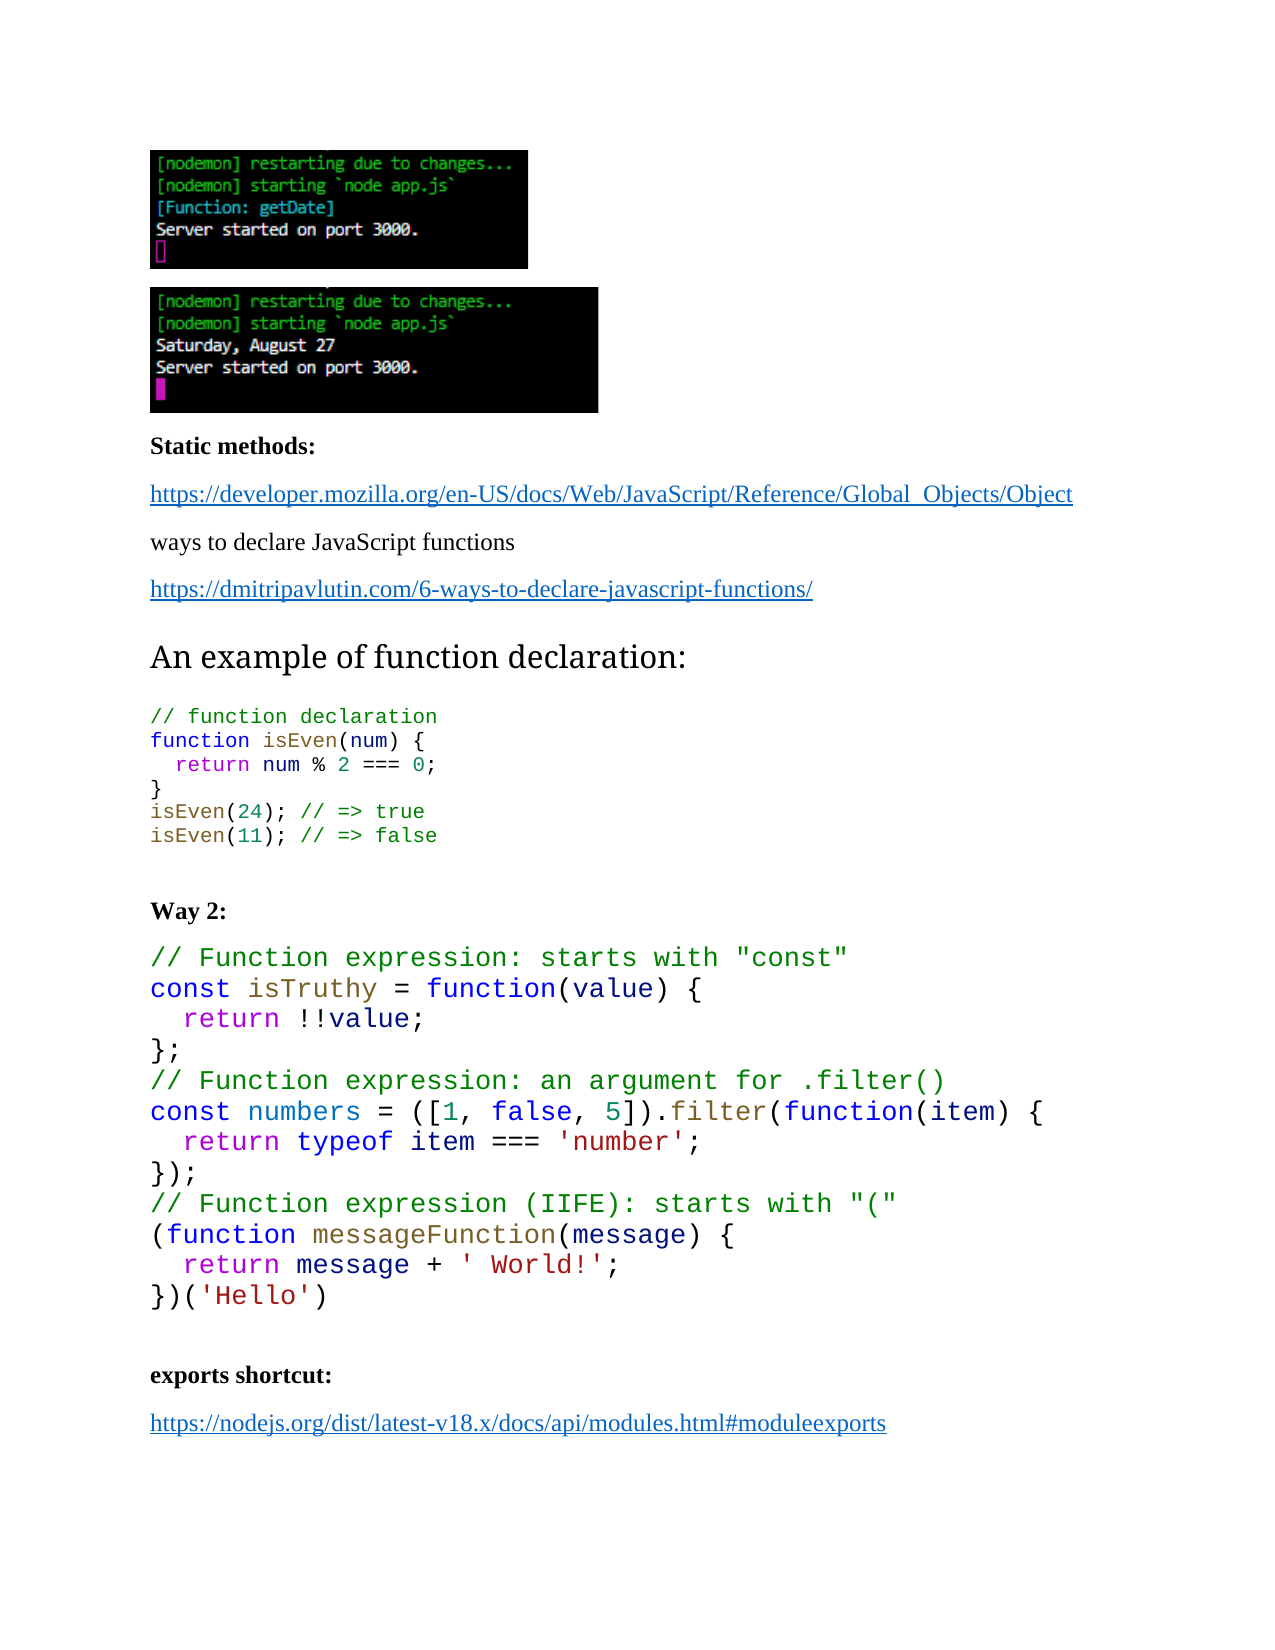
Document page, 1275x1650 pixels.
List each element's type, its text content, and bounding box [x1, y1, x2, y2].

text // Function expression: an argument for .filter() [150, 1067, 1125, 1097]
text isEven(24); // => true [150, 801, 1125, 825]
text return num % 2 === 0; [150, 754, 1125, 777]
text An example of function declaration: [150, 635, 1125, 677]
text // Function expression (IIFE): starts with "(" [150, 1190, 1125, 1220]
text return !!value; [150, 1005, 1125, 1036]
text function isEven(num) { [150, 730, 1125, 754]
text exports shortcut: [150, 1360, 1125, 1389]
text }); [150, 1159, 1125, 1190]
text } [150, 777, 1125, 801]
text isEven(11); // => false [150, 825, 1125, 848]
picture [150, 150, 529, 269]
text Static methods: [150, 431, 1125, 460]
picture [150, 287, 599, 413]
text // function declaration [150, 707, 1125, 730]
text })('Hello') [150, 1282, 1125, 1313]
text ways to declare JavaScript functions [150, 527, 1125, 556]
text https://dmitripavlutin.com/6-ways-to-declare-javascript-functions/ [150, 574, 1125, 603]
text https://developer.mozilla.org/en-US/docs/Web/JavaScript/Reference/Global_Objects/Object [150, 479, 1125, 508]
text (function messageFunction(message) { [150, 1220, 1125, 1251]
text return message + ' World!'; [150, 1251, 1125, 1282]
text // Function expression: starts with "const" [150, 944, 1125, 974]
text const numbers = ([1, false, 5]).filter(function(item) { [150, 1097, 1125, 1128]
text https://nodejs.org/dist/latest-v18.x/docs/api/modules.html#moduleexports [150, 1408, 1125, 1437]
text return typeof item === 'number'; [150, 1128, 1125, 1159]
text const isTruthy = function(value) { [150, 974, 1125, 1005]
text Way 2: [150, 896, 1125, 925]
text }; [150, 1036, 1125, 1067]
